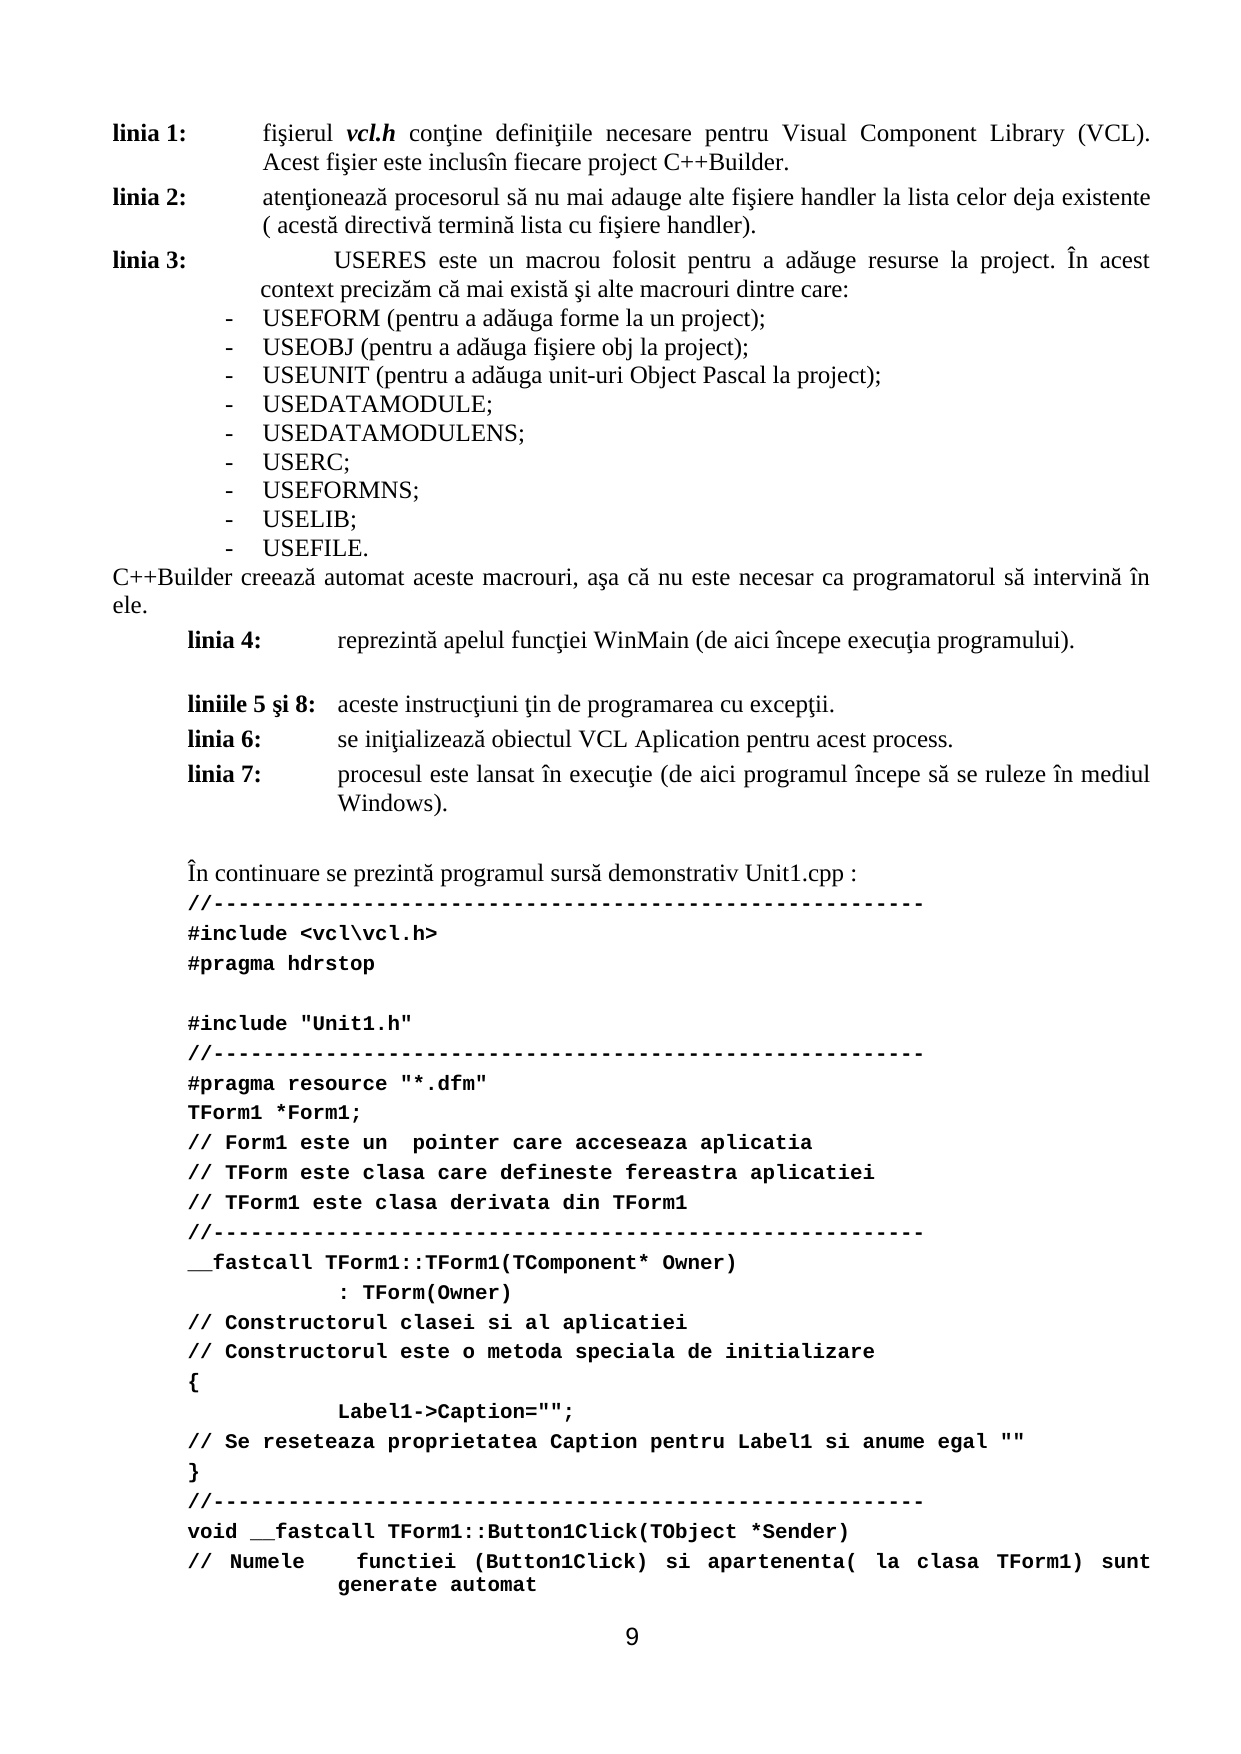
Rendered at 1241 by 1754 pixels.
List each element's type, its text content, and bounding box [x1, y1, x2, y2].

list #include <vcl\vcl.h> [187, 923, 1152, 947]
text linia 2: atenţionează procesorul să nu mai adauge alte fişiere handler la lista celor deja existente ( acestă directivă termină lista cu fişiere handler). [112, 182, 1152, 239]
text C++Builder creează automat aceste macrouri, aşa că nu este necesar ca programatorul să intervină în ele. [112, 562, 1152, 619]
list USEFORM (pentru a adăuga forme la un project); [225, 303, 1152, 332]
list // Numele functiei (Button1Click) si apartenenta( la clasa TForm1) sunt generate automat [187, 1551, 1152, 1598]
list #pragma resource "*.dfm" [187, 1072, 1152, 1096]
list În continuare se prezintă programul sursă demonstrativ Unit1.cpp : [187, 858, 1152, 887]
list // Se reseteaza proprietatea Caption pentru Label1 si anume egal "" [187, 1431, 1152, 1455]
list __fastcall TForm1::TForm1(TComponent* Owner) [187, 1252, 1152, 1276]
list // Constructorul este o metoda speciala de initializare [187, 1342, 1152, 1365]
text linia 1: fişierul vcl.h conţine definiţiile necesare pentru Visual Component Library (VCL). Acest fişier este inclusîn fiecare project C++Builder. [112, 118, 1152, 176]
list void __fastcall TForm1::Button1Click(TObject *Sender) [187, 1521, 1152, 1544]
list USEDATAMODULENS; [225, 418, 1152, 447]
list // Form1 este un pointer care acceseaza aplicatia [187, 1132, 1152, 1156]
list // Constructorul clasei si al aplicatiei [187, 1312, 1152, 1335]
list USEOBJ (pentru a adăuga fişiere obj la project); [225, 332, 1152, 361]
list //--------------------------------------------------------- [187, 1491, 1152, 1515]
text linia 3: USERES este un macrou folosit pentru a adăuge resurse la project. În acest context precizăm că mai există şi alte macrouri dintre care: [112, 246, 1152, 303]
list USELIB; [225, 504, 1152, 533]
list USEUNIT (pentru a adăuga unit-uri Object Pascal la project); [225, 361, 1152, 389]
list TForm1 *Form1; [187, 1102, 1152, 1126]
list liniile 5 şi 8: aceste instrucţiuni ţin de programarea cu excepţii. [187, 689, 1152, 718]
list linia 4: reprezintă apelul funcţiei WinMain (de aici începe execuţia programului). [187, 626, 1152, 683]
list Label1->Caption=""; [187, 1401, 1152, 1425]
list USEFORMNS; [225, 476, 1152, 504]
list //--------------------------------------------------------- [187, 893, 1152, 917]
list // TForm este clasa care defineste fereastra aplicatiei [187, 1162, 1152, 1186]
list { [187, 1371, 1152, 1395]
list //--------------------------------------------------------- [187, 1043, 1152, 1066]
list linia 6: se iniţializează obiectul VCL Aplication pentru acest process. [187, 724, 1152, 753]
list #pragma hdrstop [187, 953, 1152, 977]
list //--------------------------------------------------------- [187, 1222, 1152, 1246]
list USERC; [225, 447, 1152, 476]
list } [187, 1461, 1152, 1485]
list linia 7: procesul este lansat în execuţie (de aici programul începe să se ruleze în mediul Windows). [187, 759, 1152, 817]
list : TForm(Owner) [187, 1282, 1152, 1305]
list // TForm1 este clasa derivata din TForm1 [187, 1192, 1152, 1216]
list #include "Unit1.h" [187, 1013, 1152, 1036]
list USEFILE. [225, 533, 1152, 562]
list USEDATAMODULE; [225, 389, 1152, 418]
